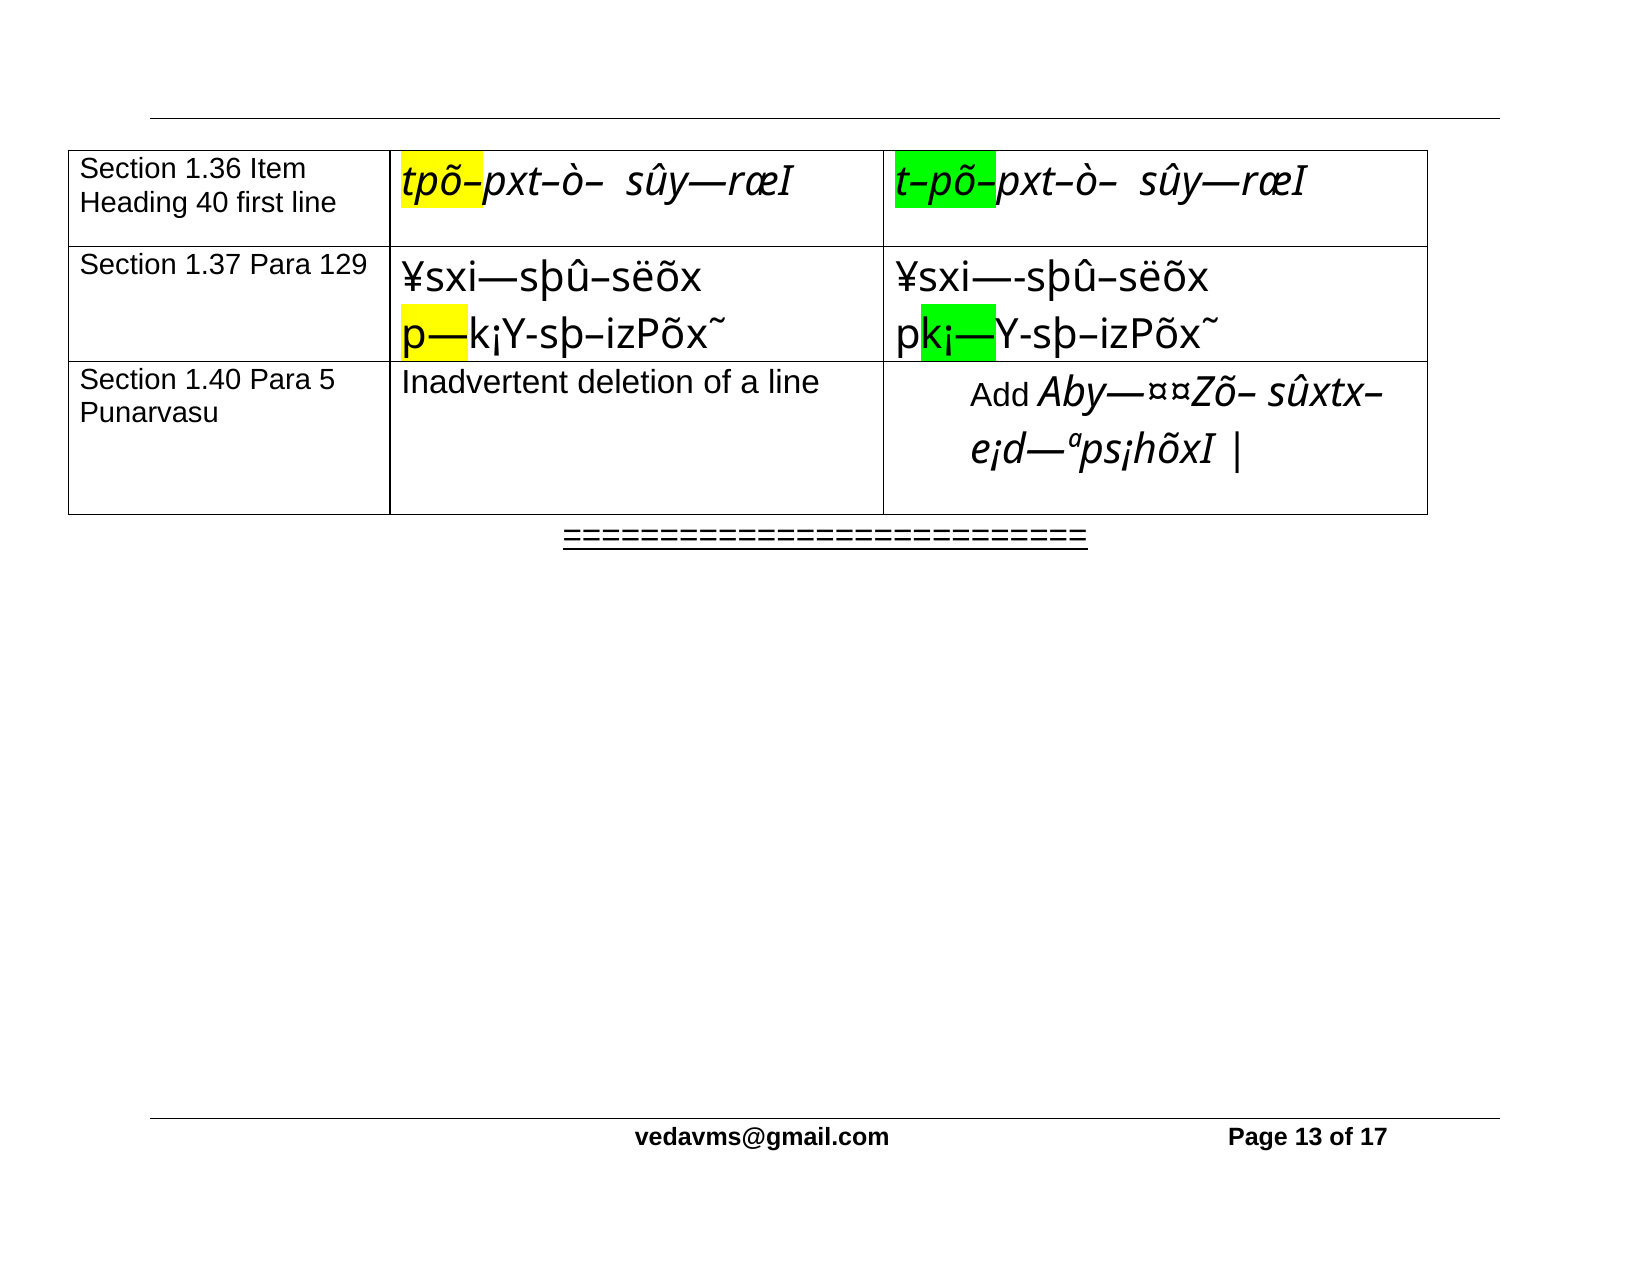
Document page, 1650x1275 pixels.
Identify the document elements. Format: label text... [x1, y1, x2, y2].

table_cell ¥sxi—sþû–sëõx p—k¡Y-sþ–izPõx˜ [391, 247, 883, 361]
table_cell Inadvertent deletion of a line [391, 362, 883, 514]
table_cell tpõ–pxt–ò– sûy—ræI [391, 151, 883, 246]
table_cell Section 1.37 Para 129 [69, 247, 389, 361]
table_cell ¥sxi—-sþû–sëõx pk¡—Y-sþ–izPõx˜ [884, 247, 1427, 361]
table_cell Section 1.40 Para 5 Punarvasu [69, 362, 389, 514]
table_cell t–põ–pxt–ò– sûy—ræI [884, 151, 1427, 246]
text ===========================Udaka Shanti Malayalam Corrections – Observed till 31st May 2016 [150, 515, 1500, 553]
table_cell Add Aby—¤¤Zõ– sûxtx– e¡d—ªps¡hõxI | [884, 362, 1427, 514]
table_cell Section 1.36 Item Heading 40 first line [69, 151, 389, 246]
